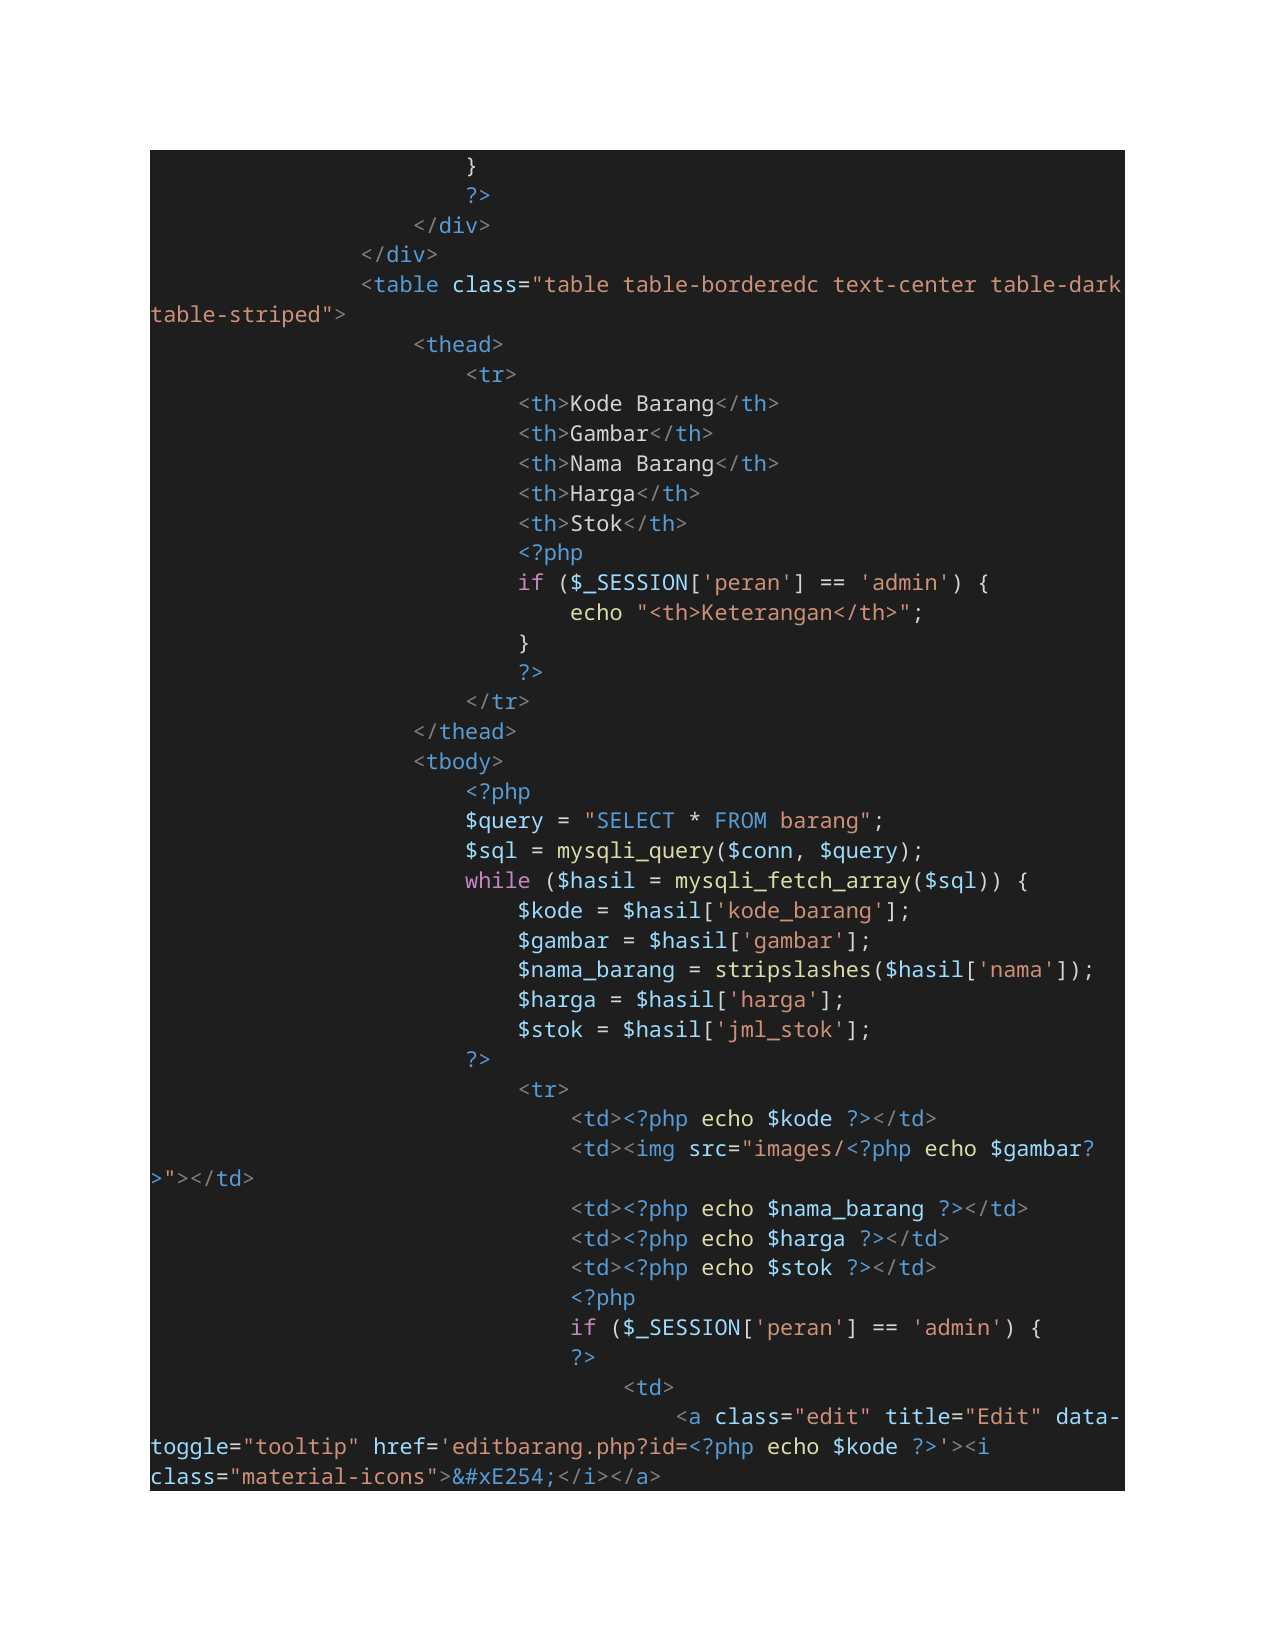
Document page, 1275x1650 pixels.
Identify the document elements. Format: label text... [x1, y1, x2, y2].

text <td><?php echo $nama_barang ?></td> [150, 1193, 1125, 1222]
text <td><?php echo $harga ?></td> [150, 1222, 1125, 1252]
text </thead> [150, 716, 1125, 746]
text } [150, 627, 1125, 656]
text $harga = $hasil['harga']; [150, 984, 1125, 1014]
text } [150, 150, 1125, 180]
text $query = "SELECT * FROM barang"; [150, 805, 1125, 835]
text $sql = mysqli_query($conn, $query); [150, 835, 1125, 865]
text <td> [150, 1371, 1125, 1401]
text $kode = $hasil['kode_barang']; [150, 895, 1125, 924]
text <?php [150, 776, 1125, 805]
text <?php [150, 1282, 1125, 1312]
text <td><?php echo $kode ?></td> [150, 1103, 1125, 1133]
text <th>Harga</th> [150, 478, 1125, 507]
text ?> [150, 1342, 1125, 1371]
text <tbody> [150, 746, 1125, 776]
text ?> [150, 656, 1125, 686]
text </tr> [150, 686, 1125, 716]
text ?> [150, 180, 1125, 209]
text if ($_SESSION['peran'] == 'admin') { [150, 567, 1125, 597]
text $nama_barang = stripslashes($hasil['nama']); [150, 954, 1125, 984]
text <?php [150, 537, 1125, 567]
text <tr> [150, 358, 1125, 388]
text <th>Kode Barang</th> [150, 388, 1125, 418]
text <thead> [150, 329, 1125, 358]
text <table class="table table-borderedc text-center table-dark table-striped"> [150, 269, 1125, 329]
text while ($hasil = mysqli_fetch_array($sql)) { [150, 865, 1125, 895]
text <th>Gambar</th> [150, 418, 1125, 448]
text <th>Nama Barang</th> [150, 448, 1125, 478]
text <td><?php echo $stok ?></td> [150, 1252, 1125, 1282]
text $gambar = $hasil['gambar']; [150, 924, 1125, 954]
text $stok = $hasil['jml_stok']; [150, 1014, 1125, 1044]
text <td><img src="images/<?php echo $gambar?>"></td> [150, 1133, 1125, 1193]
text </div> [150, 209, 1125, 239]
text <tr> [150, 1073, 1125, 1103]
text ?> [150, 1044, 1125, 1073]
text echo "<th>Keterangan</th>"; [150, 597, 1125, 627]
text </div> [150, 239, 1125, 269]
text if ($_SESSION['peran'] == 'admin') { [150, 1312, 1125, 1342]
text <th>Stok</th> [150, 507, 1125, 537]
text <a class="edit" title="Edit" data-toggle="tooltip" href='editbarang.php?id=<?php echo $kode ?>'><i class="material-icons">&#xE254;</i></a> [150, 1401, 1125, 1491]
